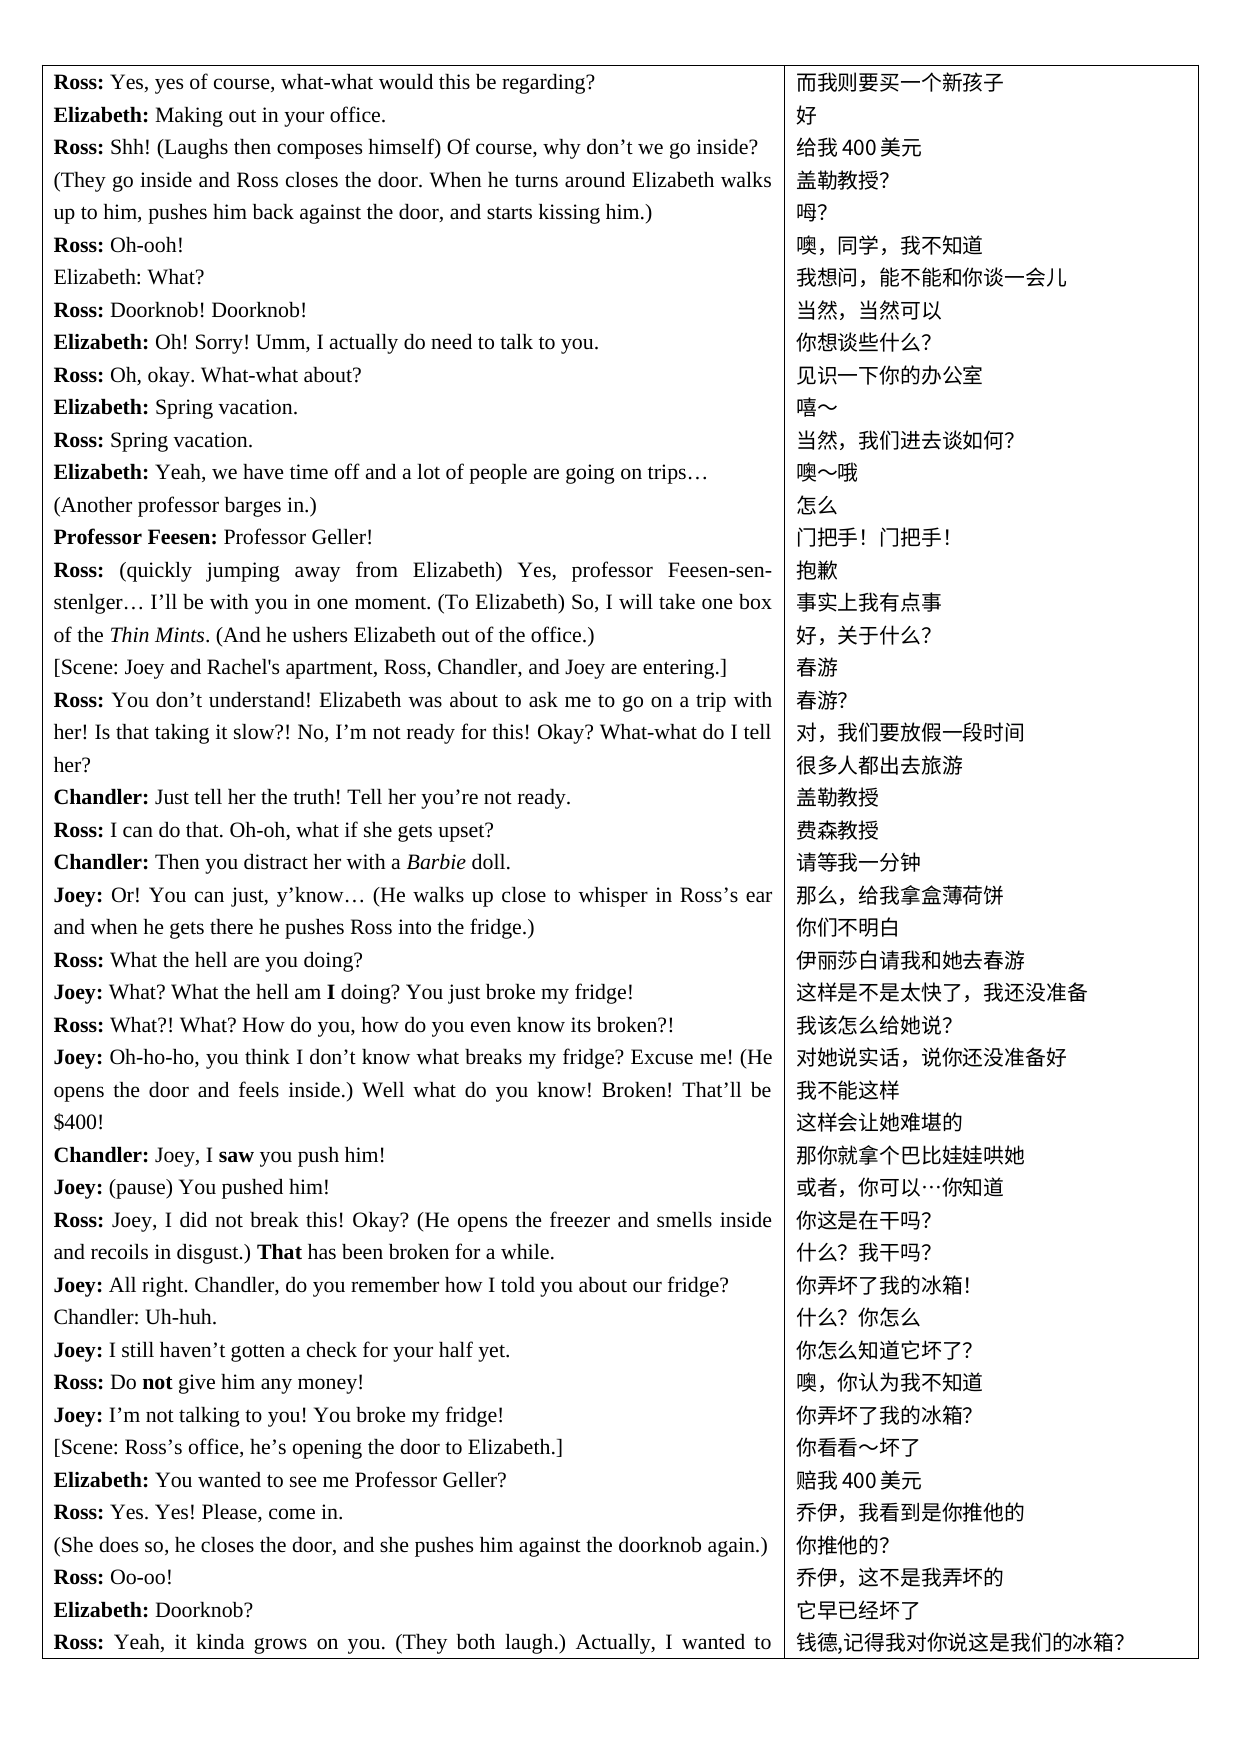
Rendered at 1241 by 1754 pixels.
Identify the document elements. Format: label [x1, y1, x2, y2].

table_header [43, 66, 784, 1658]
table_header [785, 66, 1198, 1658]
